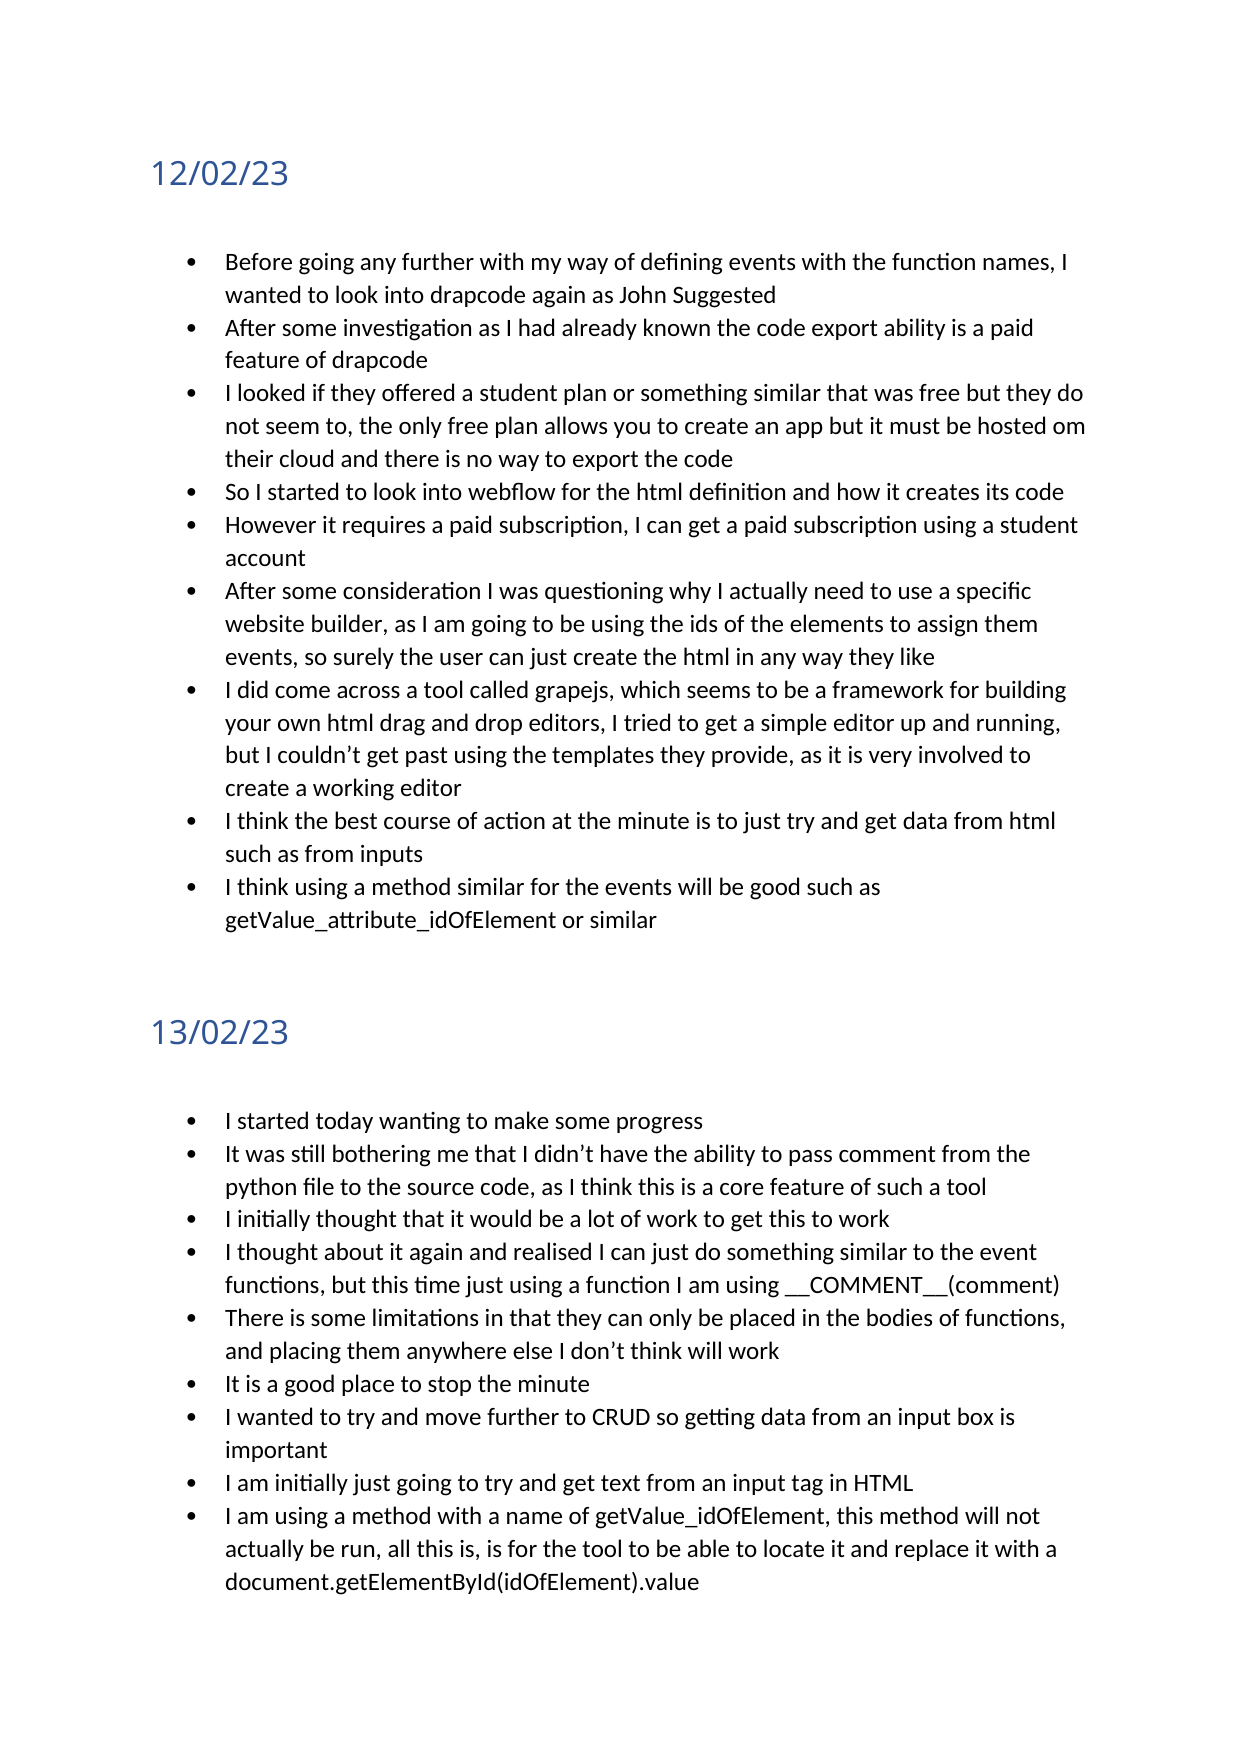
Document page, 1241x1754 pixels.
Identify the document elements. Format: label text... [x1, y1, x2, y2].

subtitle 13/02/23 [150, 1009, 1090, 1054]
list I think using a method similar for the events will be good such as getValue_attribute_idOfElement or similar [187, 871, 1090, 935]
list I initially thought that it would be a lot of work to get this to work [187, 1203, 1090, 1234]
list Before going any further with my way of defining events with the function names, I wanted to look into drapcode again as John Suggested [187, 246, 1090, 309]
list After some consideration I was questioning why I actually need to use a specific website builder, as I am going to be using the ids of the elements to assign them events, so surely the user can just create the html in any way they like [187, 575, 1090, 671]
list I am initially just going to try and get text from an input tag in HTML [187, 1467, 1090, 1497]
list I did come across a tool called grapejs, which seems to be a framework for building your own html drag and drop editors, I tried to get a simple editor up and running, but I couldn’t get past using the templates they provide, as it is very involved to create a working editor [187, 674, 1090, 803]
list However it requires a paid subscription, I can get a paid subscription using a student account [187, 509, 1090, 573]
subtitle 12/02/23 [150, 150, 1090, 195]
list I wanted to try and move further to CRUD so getting data from an input box is important [187, 1401, 1090, 1464]
list It was still bothering me that I didn’t have the ability to pass comment from the python file to the source code, as I think this is a core feature of such a tool [187, 1138, 1090, 1201]
list I thought about it again and realised I can just do something similar to the event functions, but this time just using a function I am using __COMMENT__(comment) [187, 1236, 1090, 1300]
list I started today wanting to make some progress [187, 1105, 1090, 1135]
list I am using a method with a name of getValue_idOfElement, this method will not actually be run, all this is, is for the tool to be able to locate it and replace it with a document.getElementById(idOfElement).value [187, 1500, 1090, 1596]
list I looked if they offered a student plan or something similar that was free but they do not seem to, the only free plan allows you to create an app but it must be hosted om their cloud and there is no way to export the code [187, 377, 1090, 474]
list After some investigation as I had already known the code export ability is a paid feature of drapcode [187, 312, 1090, 375]
list It is a good place to stop the minute [187, 1368, 1090, 1399]
list There is some limitations in that they can only be placed in the bodies of functions, and placing them anywhere else I don’t think will work [187, 1302, 1090, 1366]
list I think the best course of action at the minute is to just try and get data from html such as from inputs [187, 805, 1090, 869]
list So I started to look into webflow for the html definition and how it creates its code [187, 476, 1090, 507]
